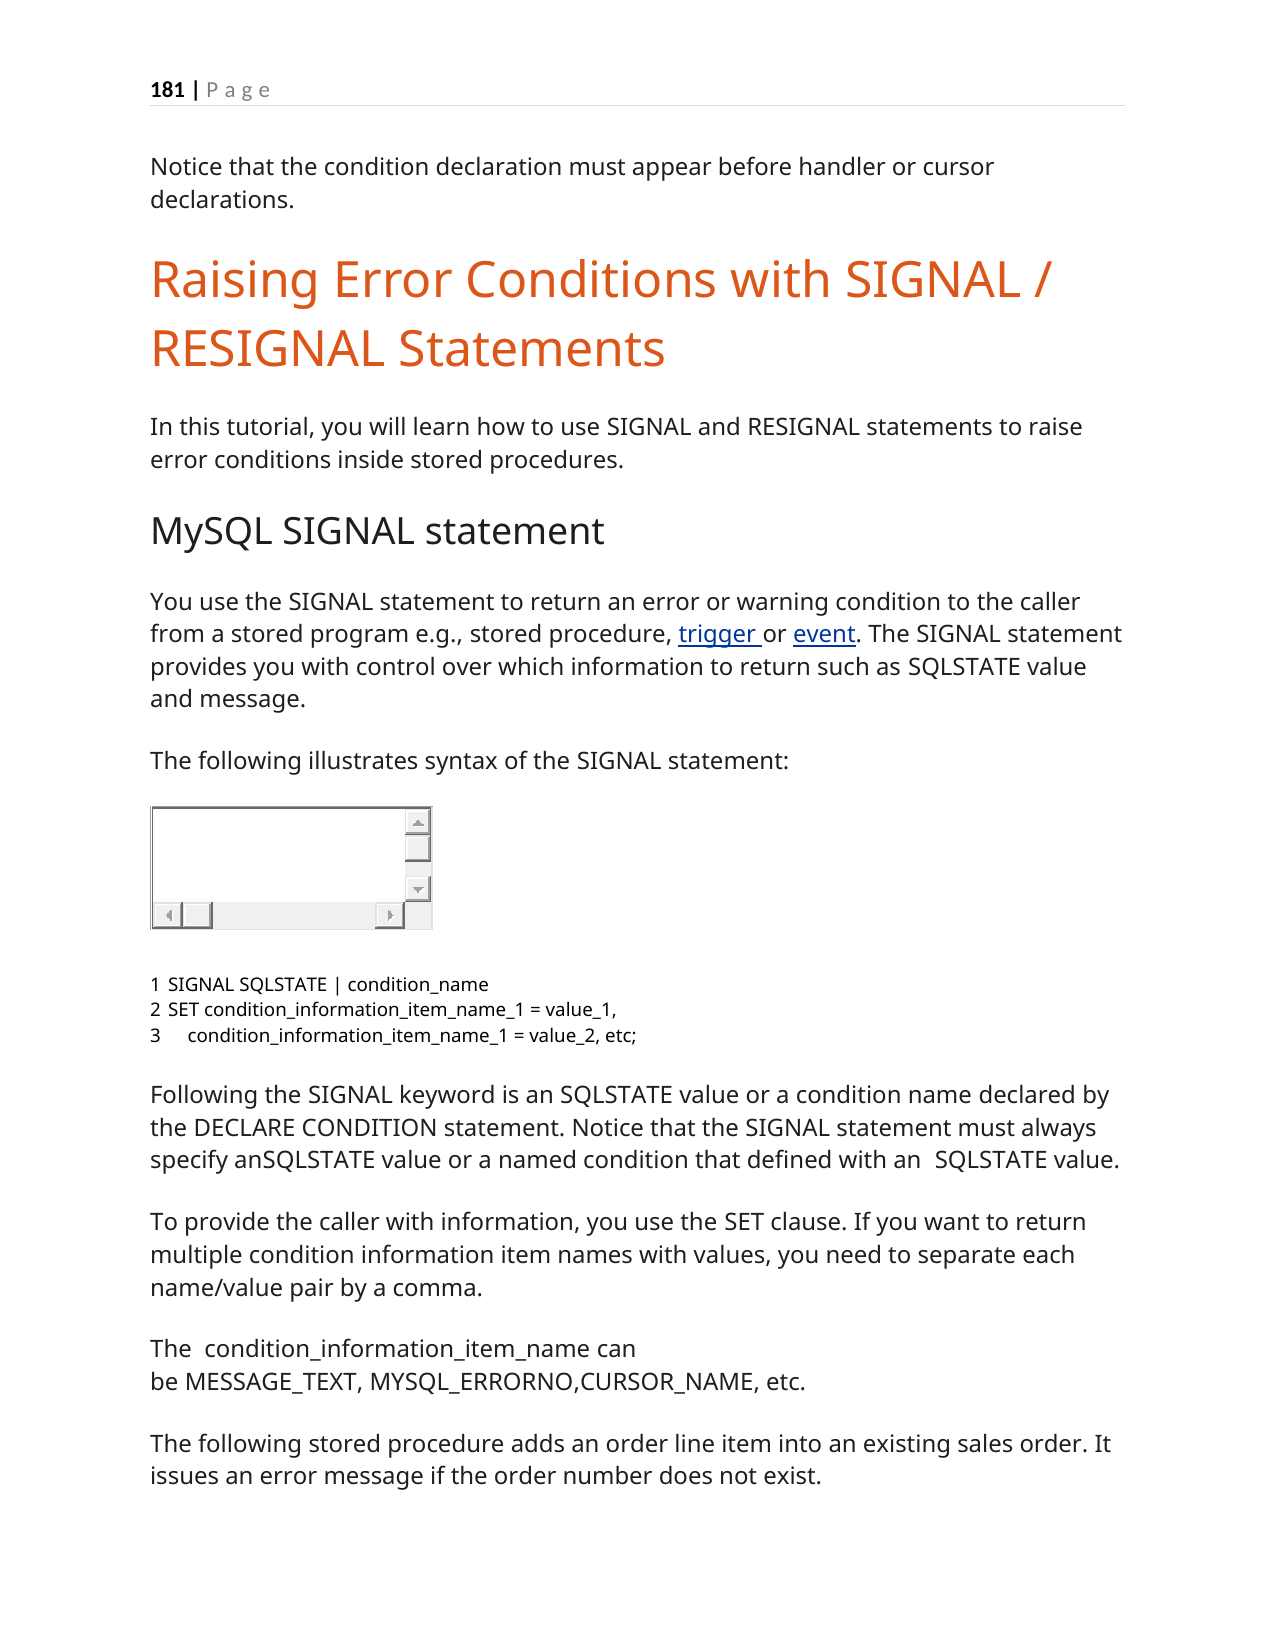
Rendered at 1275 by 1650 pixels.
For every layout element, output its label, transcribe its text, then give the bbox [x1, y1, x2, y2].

text MySQL SIGNAL statement [150, 504, 1125, 555]
text The condition_information_item_name can be MESSAGE_TEXT, MYSQL_ERRORNO,CURSOR_NAME, etc. [150, 1332, 1125, 1397]
text The following stored procedure adds an order line item into an existing sales order. It issues an error message if the order number does not exist. [150, 1426, 1125, 1492]
text Raising Error Conditions with SIGNAL / RESIGNAL Statements [150, 244, 1125, 381]
text In this tutorial, you will learn how to use SIGNAL and RESIGNAL statements to raise error conditions inside stored procedures. [150, 410, 1125, 475]
text You use the SIGNAL statement to return an error or warning condition to the caller from a stored program e.g., stored procedure, trigger or event. The SIGNAL statement provides you with control over which information to return such as SQLSTATE value and message. [150, 584, 1125, 715]
table_header 1 2 3 [149, 969, 166, 1049]
text Following the SIGNAL keyword is an SQLSTATE value or a condition name declared by the DECLARE CONDITION statement. Notice that the SIGNAL statement must always specify anSQLSTATE value or a named condition that defined with an SQLSTATE value. [150, 1078, 1125, 1176]
text To provide the caller with information, you use the SET clause. If you want to return multiple condition information item names with values, you need to separate each name/value pair by a comma. [150, 1205, 1125, 1303]
text Notice that the condition declaration must appear before handler or cursor declarations. [150, 150, 1125, 215]
text The following illustrates syntax of the SIGNAL statement: [150, 744, 1125, 777]
table_header SIGNAL SQLSTATE | condition_name SET condition_information_item_name_1 = value_1, condition_information_item_name_1 = value_2, etc; [166, 969, 1133, 1049]
